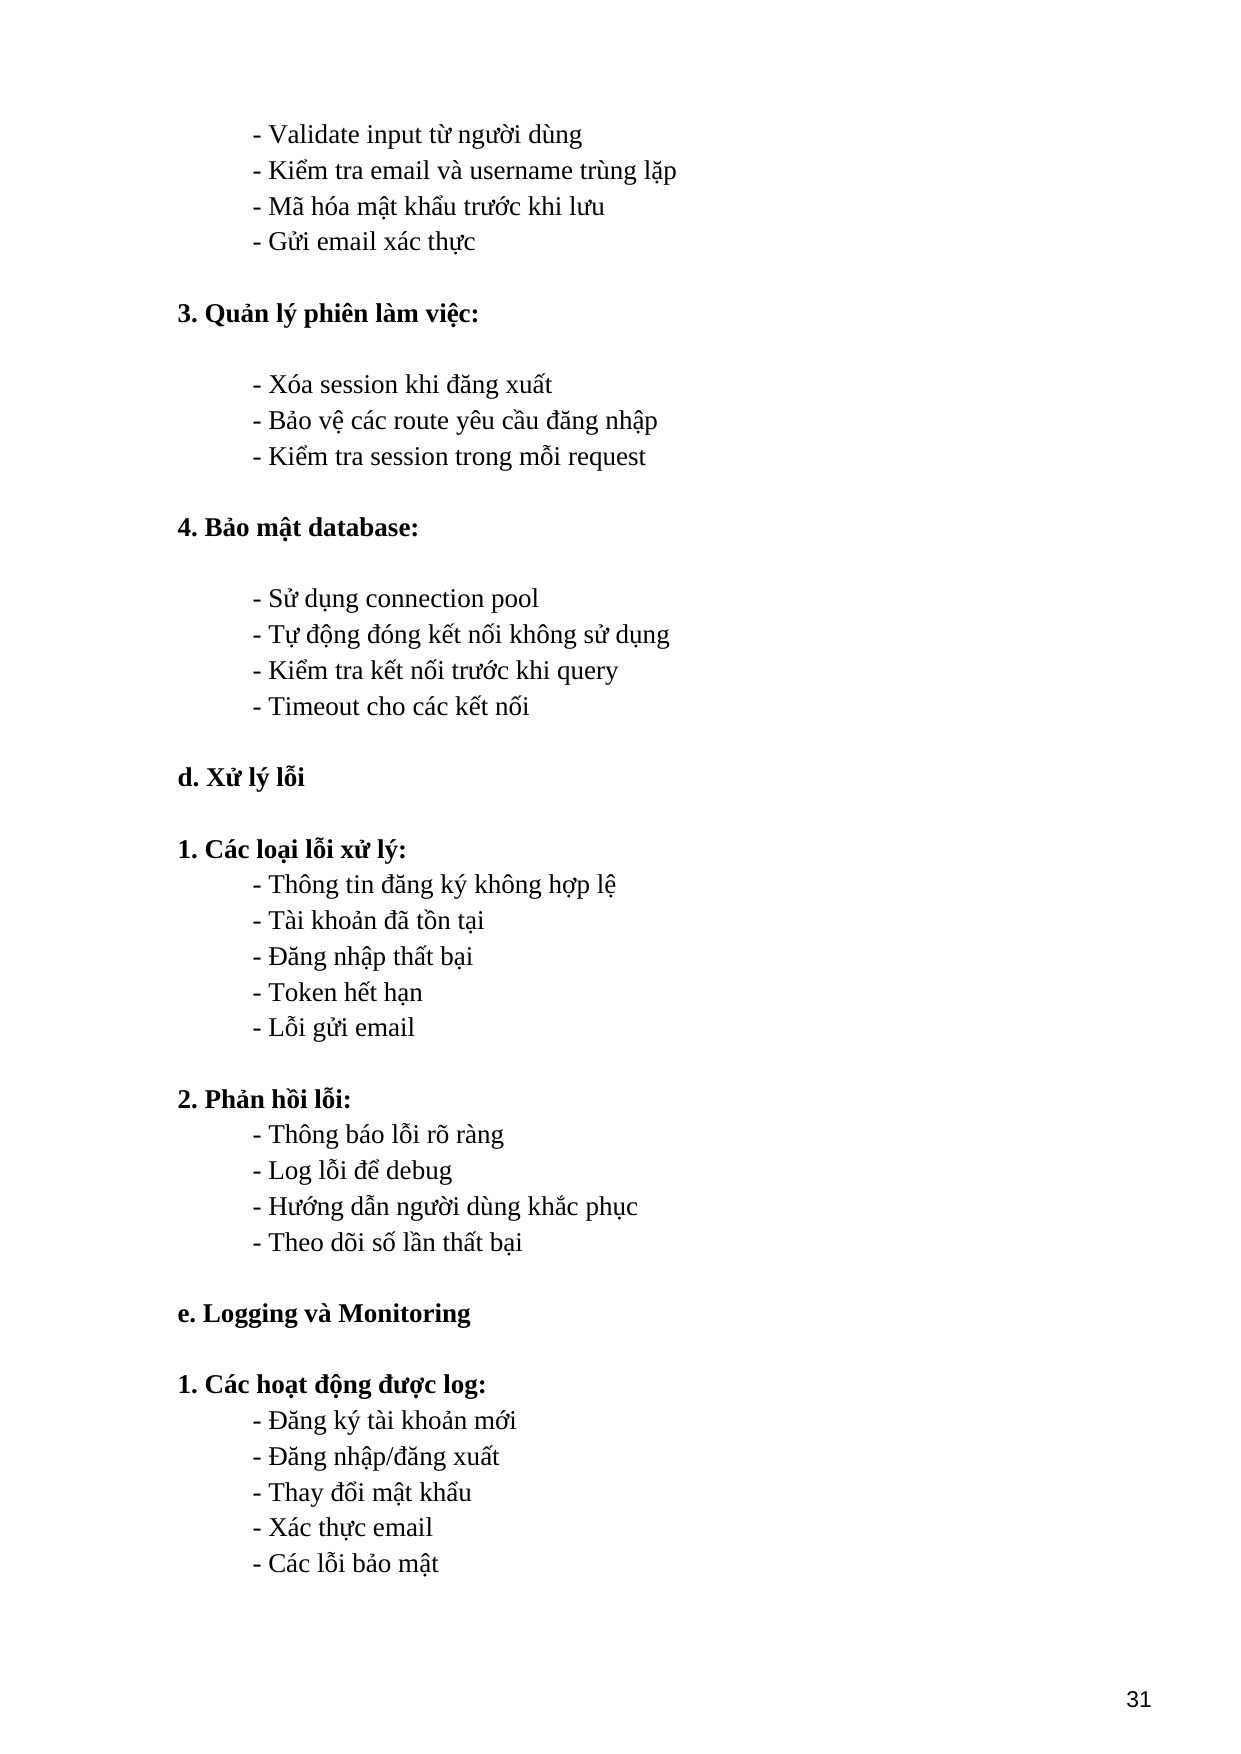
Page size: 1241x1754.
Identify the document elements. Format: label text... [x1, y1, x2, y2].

text - Validate input từ người dùng [252, 118, 1152, 149]
text - Hướng dẫn người dùng khắc phục [252, 1190, 1152, 1221]
text - Đăng ký tài khoản mới [252, 1404, 1152, 1436]
text - Các lỗi bảo mật [252, 1547, 1152, 1578]
text - Kiểm tra session trong mỗi request [252, 440, 1152, 471]
text - Log lỗi để debug [252, 1154, 1152, 1185]
text - Tài khoản đã tồn tại [252, 904, 1152, 935]
text - Kiểm tra kết nối trước khi query [252, 654, 1152, 685]
text - Thông báo lỗi rõ ràng [252, 1118, 1152, 1150]
text - Kiểm tra email và username trùng lặp [252, 154, 1152, 185]
text e. Logging và Monitoring [177, 1297, 1152, 1328]
text - Bảo vệ các route yêu cầu đăng nhập [252, 404, 1152, 435]
text - Mã hóa mật khẩu trước khi lưu [252, 189, 1152, 221]
text 3. Quản lý phiên làm việc: [177, 297, 1152, 328]
text - Token hết hạn [252, 976, 1152, 1007]
text 4. Bảo mật database: [177, 511, 1152, 542]
text 1. Các hoạt động được log: [177, 1369, 1152, 1400]
text - Sử dụng connection pool [252, 583, 1152, 614]
text 2. Phản hồi lỗi: [177, 1083, 1152, 1114]
text - Gửi email xác thực [252, 225, 1152, 256]
text 1. Các loại lỗi xử lý: [177, 833, 1152, 864]
text - Xác thực email [252, 1512, 1152, 1543]
text - Đăng nhập/đăng xuất [252, 1440, 1152, 1471]
text - Timeout cho các kết nối [252, 690, 1152, 721]
text - Theo dõi số lần thất bại [252, 1226, 1152, 1257]
text - Thay đổi mật khẩu [252, 1476, 1152, 1507]
text - Lỗi gửi email [252, 1011, 1152, 1042]
text - Thông tin đăng ký không hợp lệ [252, 868, 1152, 899]
text - Xóa session khi đăng xuất [252, 368, 1152, 399]
text - Tự động đóng kết nối không sử dụng [252, 618, 1152, 649]
text d. Xử lý lỗi [177, 761, 1152, 792]
text - Đăng nhập thất bại [252, 940, 1152, 971]
